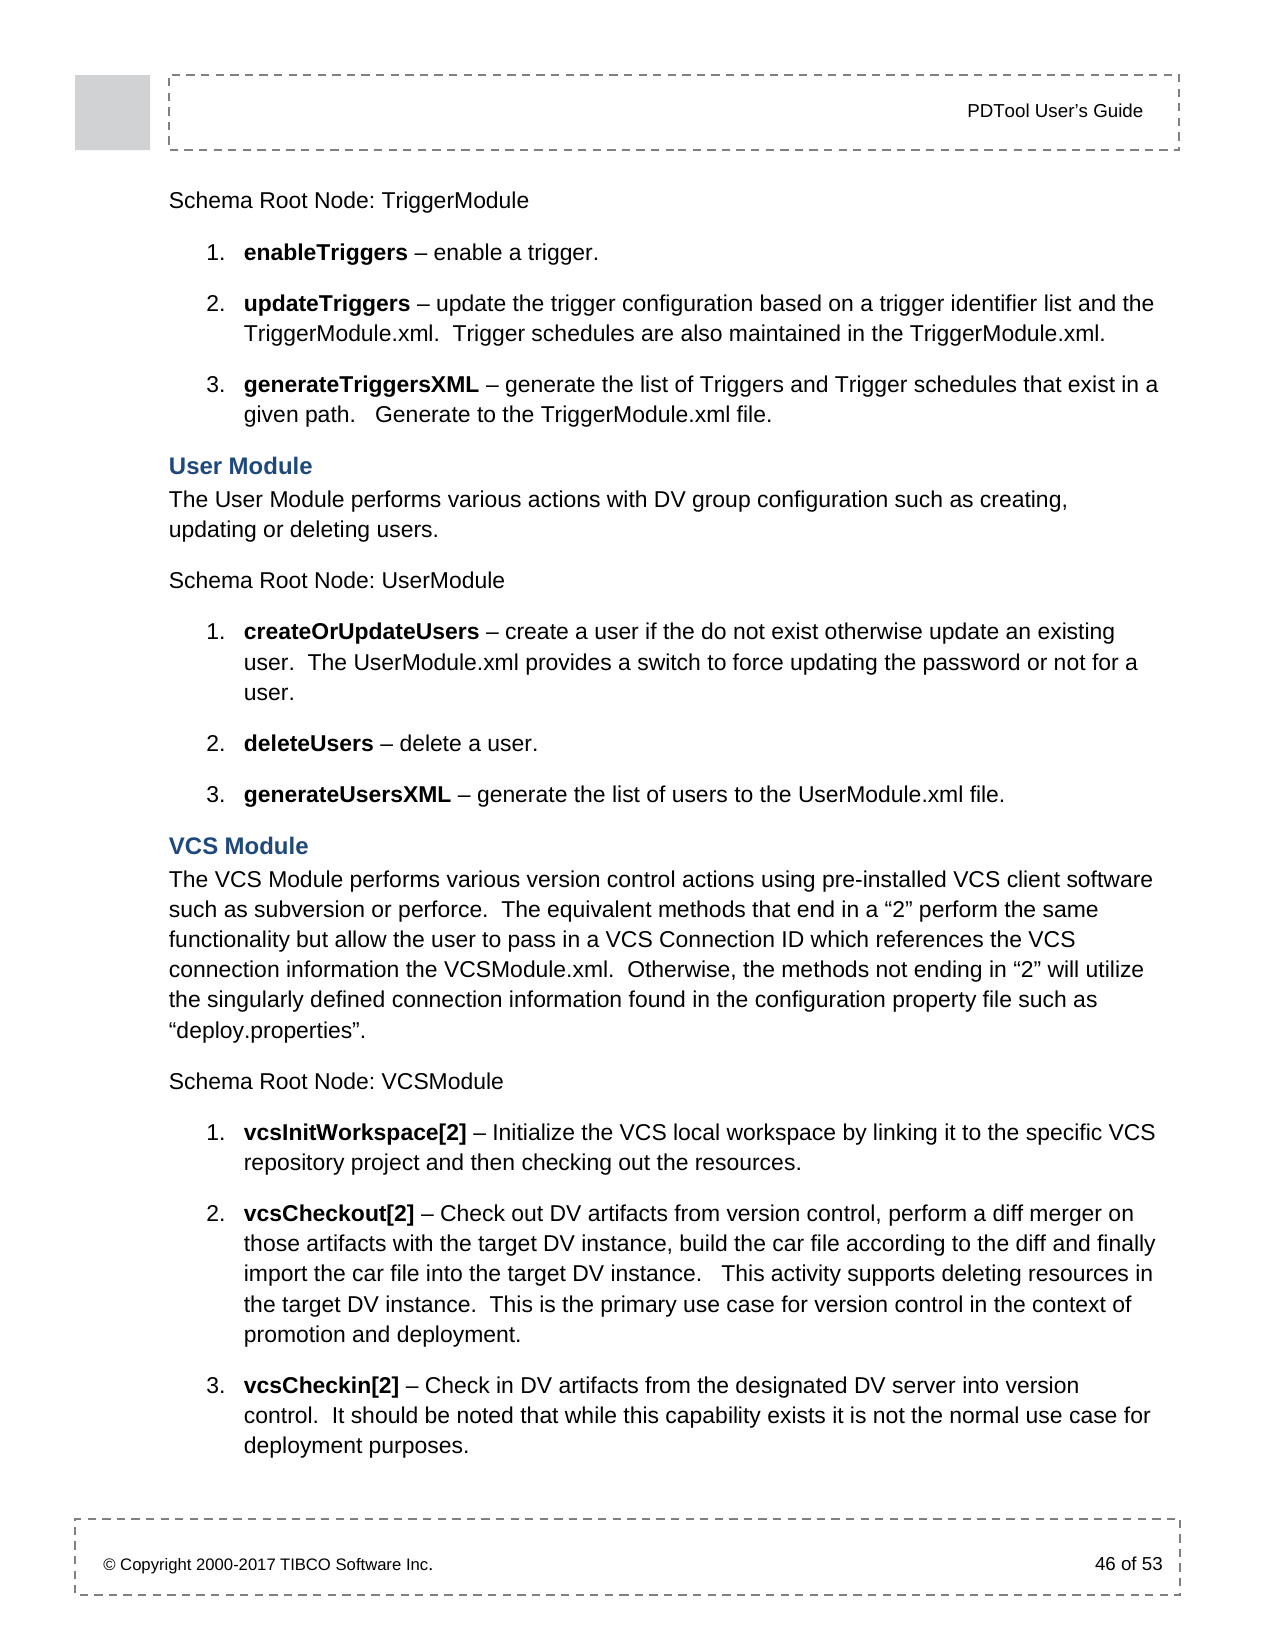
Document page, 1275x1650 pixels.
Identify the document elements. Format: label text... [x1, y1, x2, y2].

list vcsCheckin[2] – Check in DV artifacts from the designated DV server into version control. It should be noted that while this capability exists it is not the normal use case for deployment purposes. [206, 1372, 1161, 1459]
list generateUsersXML – generate the list of users to the UserModule.xml file. [206, 781, 1161, 807]
subtitle VCS Module [169, 832, 1162, 859]
text Schema Root Node: VCSModule [169, 1068, 1161, 1094]
text The User Module performs various actions with DV group configuration such as creating, updating or deleting users. [169, 486, 1161, 542]
list updateTriggers – update the trigger configuration based on a trigger identifier list and the TriggerModule.xml. Trigger schedules are also maintained in the TriggerModule.xml. [206, 289, 1161, 346]
list vcsInitWorkspace[2] – Initialize the VCS local workspace by linking it to the specific VCS repository project and then checking out the resources. [206, 1119, 1161, 1175]
subtitle User Module [169, 452, 1162, 480]
text Schema Root Node: UserModule [169, 567, 1161, 593]
list deleteUsers – delete a user. [206, 730, 1161, 756]
list enableTriggers – enable a trigger. [206, 238, 1161, 265]
list vcsCheckout[2] – Check out DV artifacts from version control, perform a diff merger on those artifacts with the target DV instance, build the car file according to the diff and finally import the car file into the target DV instance. This activity supports deleting resources in the target DV instance. This is the primary use case for version control in the context of promotion and deployment. [206, 1200, 1161, 1347]
list generateTriggersXML – generate the list of Triggers and Trigger schedules that exist in a given path. Generate to the TriggerModule.xml file. [206, 371, 1161, 427]
text The VCS Module performs various version control actions using pre-installed VCS client software such as subversion or perforce. The equivalent methods that end in a “2” perform the same functionality but allow the user to pass in a VCS Connection ID which references the VCS connection information the VCSModule.xml. Otherwise, the methods not ending in “2” will utilize the singularly defined connection information found in the configuration property file such as “deploy.properties”. [169, 866, 1161, 1043]
list createOrUpdateUsers – create a user if the do not exist otherwise update an existing user. The UserModule.xml provides a switch to force updating the password or not for a user. [206, 618, 1161, 705]
text Schema Root Node: TriggerModule [169, 187, 1161, 214]
